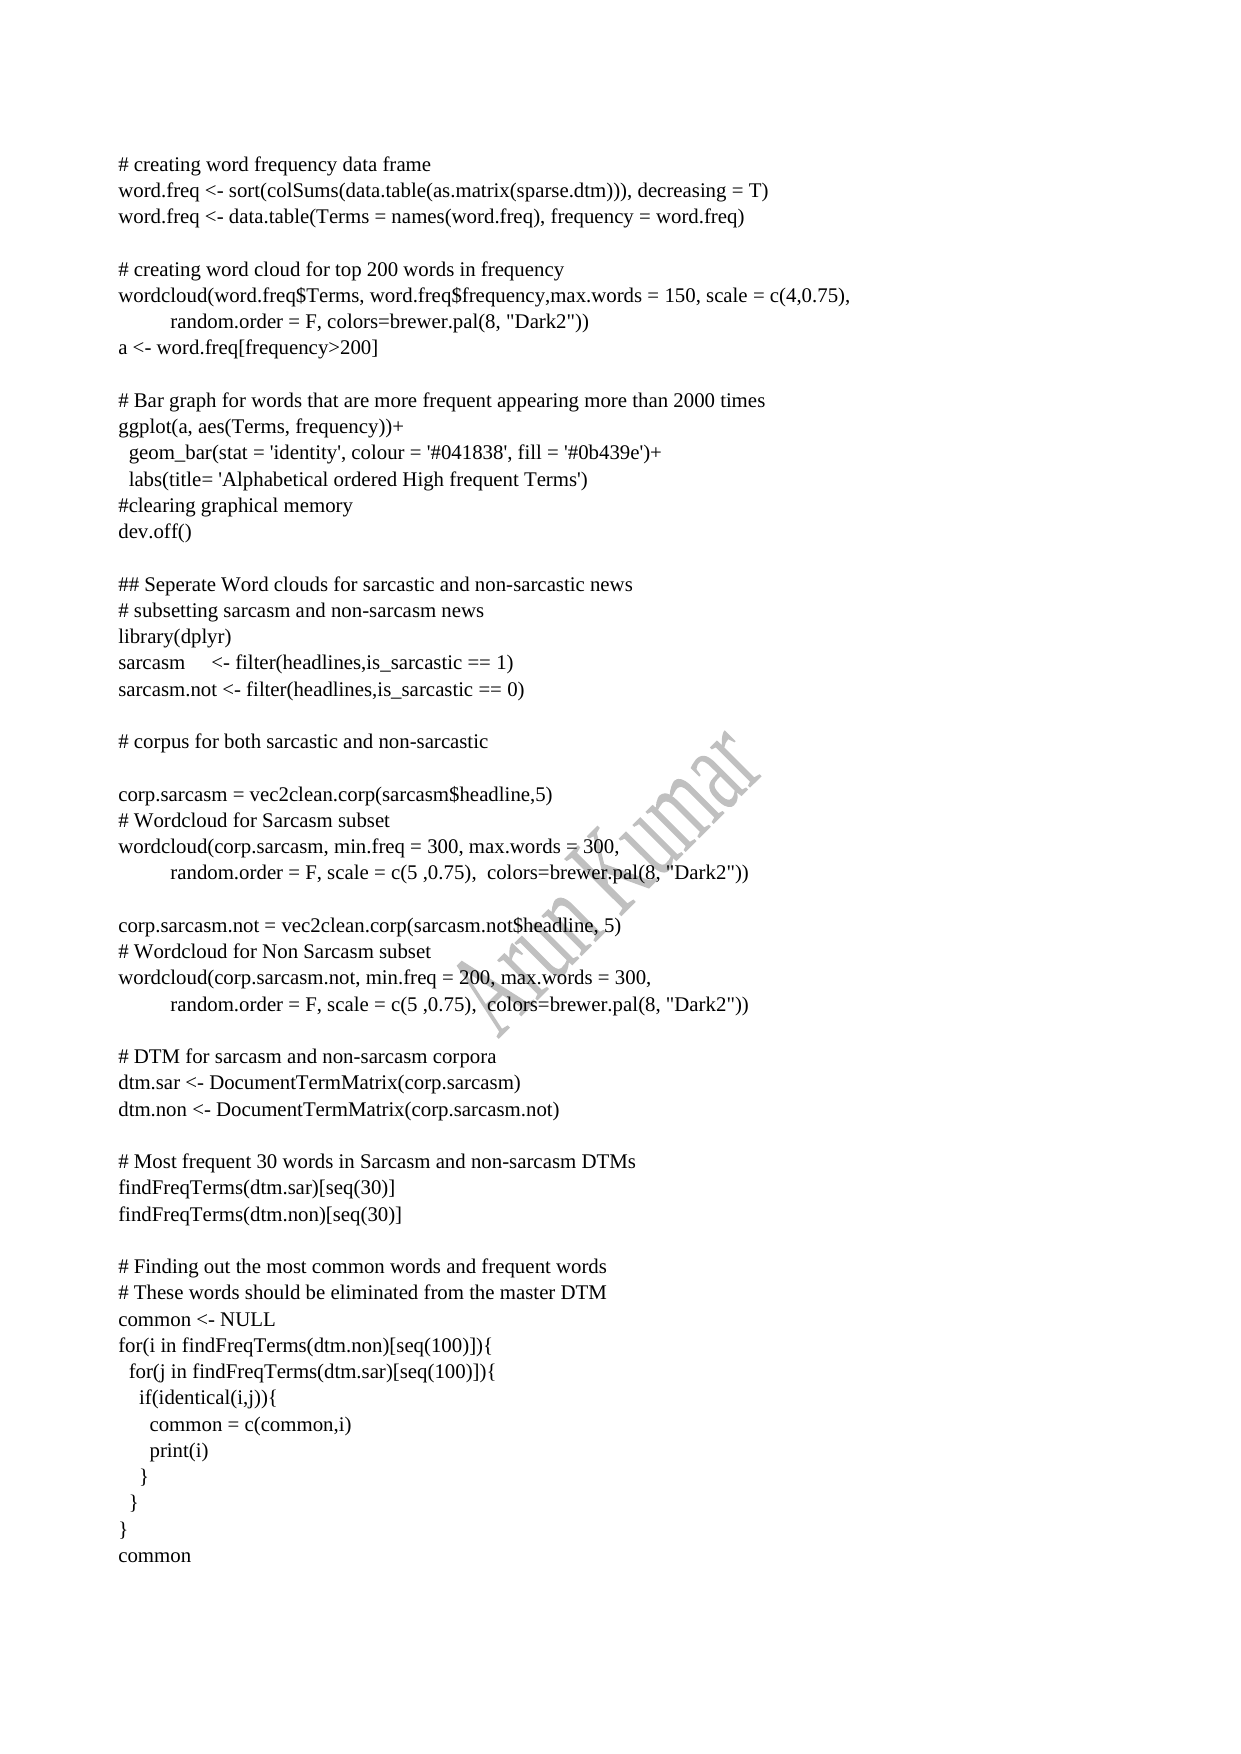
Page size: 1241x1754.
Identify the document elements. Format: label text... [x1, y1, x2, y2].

text corp.sarcasm = vec2clean.corp(sarcasm$headline,5) [118, 780, 1090, 806]
text geom_bar(stat = 'identity', colour = '#041838', fill = '#0b439e')+ [118, 439, 1090, 465]
text for(i in findFreqTerms(dtm.non)[seq(100)]){ [118, 1331, 1090, 1357]
text # Bar graph for words that are more frequent appearing more than 2000 times [118, 386, 1090, 412]
text wordcloud(corp.sarcasm.not, min.freq = 200, max.words = 300, [118, 964, 1090, 990]
text corp.sarcasm.not = vec2clean.corp(sarcasm.not$headline, 5) [118, 911, 1090, 937]
text sarcasm <- filter(headlines,is_sarcastic == 1) [118, 649, 1090, 675]
text } [118, 1515, 1090, 1541]
text for(j in findFreqTerms(dtm.sar)[seq(100)]){ [118, 1357, 1090, 1384]
text # DTM for sarcasm and non-sarcasm corpora [118, 1042, 1090, 1069]
text dev.off() [118, 517, 1090, 544]
text dtm.sar <- DocumentTermMatrix(corp.sarcasm) [118, 1069, 1090, 1095]
text word.freq <- sort(colSums(data.table(as.matrix(sparse.dtm))), decreasing = T) [118, 176, 1090, 202]
text } [118, 1462, 1090, 1489]
text # Wordcloud for Sarcasm subset [118, 806, 1090, 832]
text # Finding out the most common words and frequent words [118, 1252, 1090, 1279]
text sarcasm.not <- filter(headlines,is_sarcastic == 0) [118, 675, 1090, 701]
text common = c(common,i) [118, 1410, 1090, 1436]
text word.freq <- data.table(Terms = names(word.freq), frequency = word.freq) [118, 202, 1090, 229]
text random.order = F, scale = c(5 ,0.75), colors=brewer.pal(8, "Dark2")) [118, 990, 1090, 1016]
text dtm.non <- DocumentTermMatrix(corp.sarcasm.not) [118, 1095, 1090, 1121]
text common <- NULL [118, 1305, 1090, 1331]
text #clearing graphical memory [118, 491, 1090, 517]
text wordcloud(word.freq$Terms, word.freq$frequency,max.words = 150, scale = c(4,0.75), [118, 281, 1090, 307]
text findFreqTerms(dtm.non)[seq(30)] [118, 1200, 1090, 1226]
text if(identical(i,j)){ [118, 1384, 1090, 1410]
text library(dplyr) [118, 622, 1090, 649]
text # subsetting sarcasm and non-sarcasm news [118, 596, 1090, 622]
text # Wordcloud for Non Sarcasm subset [118, 937, 1090, 964]
text labs(title= 'Alphabetical ordered High frequent Terms') [118, 465, 1090, 491]
text findFreqTerms(dtm.sar)[seq(30)] [118, 1174, 1090, 1200]
text random.order = F, scale = c(5 ,0.75), colors=brewer.pal(8, "Dark2")) [118, 859, 1090, 885]
text } [118, 1489, 1090, 1515]
text # creating word frequency data frame [118, 150, 1090, 176]
text # corpus for both sarcastic and non-sarcastic [118, 727, 1090, 754]
text ## Seperate Word clouds for sarcastic and non-sarcastic news [118, 570, 1090, 596]
text # Most frequent 30 words in Sarcasm and non-sarcasm DTMs [118, 1147, 1090, 1174]
text wordcloud(corp.sarcasm, min.freq = 300, max.words = 300, [118, 832, 1090, 859]
text ggplot(a, aes(Terms, frequency))+ [118, 412, 1090, 439]
text # These words should be eliminated from the master DTM [118, 1279, 1090, 1305]
text print(i) [118, 1436, 1090, 1462]
text common [118, 1541, 1090, 1567]
text random.order = F, colors=brewer.pal(8, "Dark2")) [118, 307, 1090, 334]
text a <- word.freq[frequency>200] [118, 334, 1090, 360]
text # creating word cloud for top 200 words in frequency [118, 255, 1090, 281]
